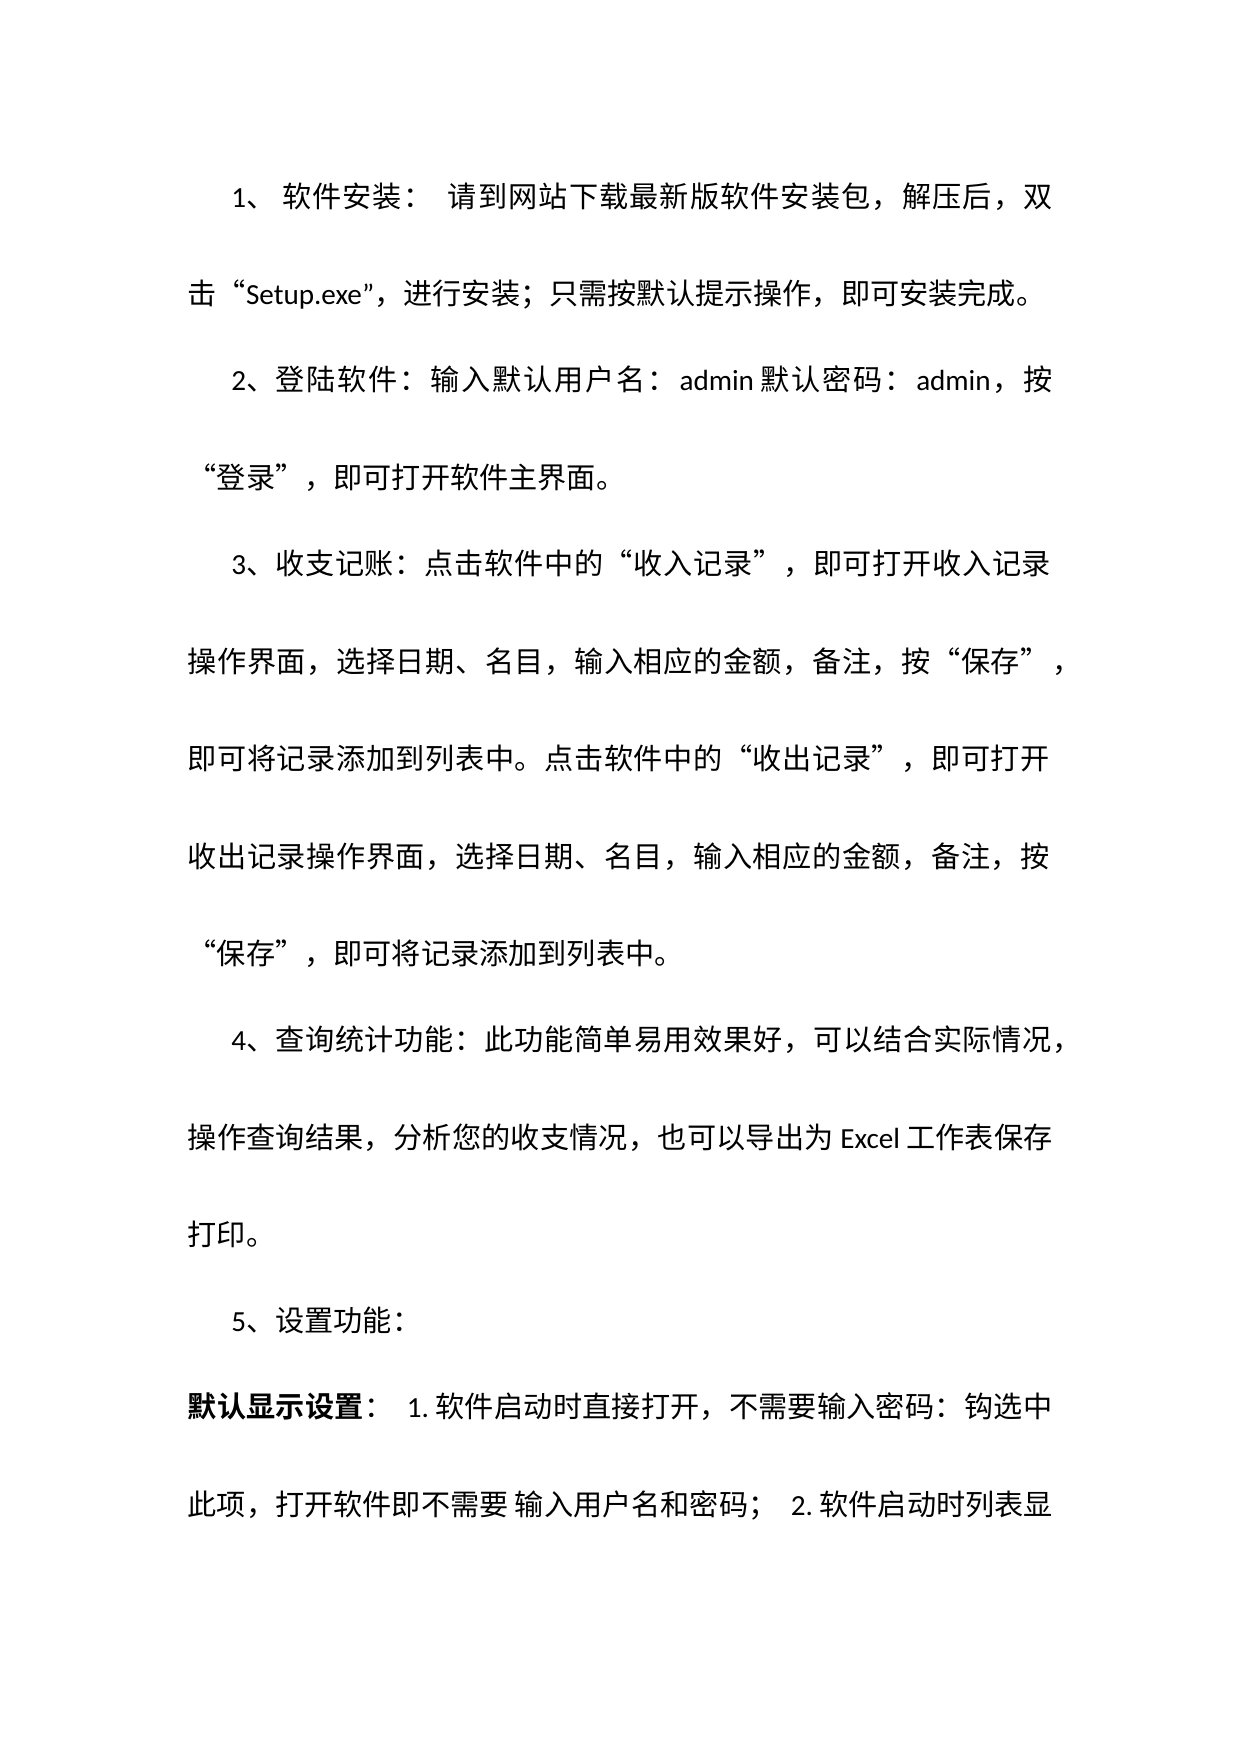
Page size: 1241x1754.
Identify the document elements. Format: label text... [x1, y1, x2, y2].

list 查询统计功能：此功能简单易用效果好，可以结合实际情况，操作查询结果，分析您的收支情况，也可以导出为Excel工作表保存打印。 [187, 1005, 1053, 1265]
list 收支记账：点击软件中的“收入记录”，即可打开收入记录操作界面，选择日期、名目，输入相应的金额，备注，按“保存”，即可将记录添加到列表中。点击软件中的“收出记录”，即可打开收出记录操作界面，选择日期、名目，输入相应的金额，备注，按“保存”，即可将记录添加到列表中。 [187, 529, 1053, 984]
list 登陆软件：输入默认用户名：admin 默认密码：admin，按“登录”，即可打开软件主界面。 [187, 346, 1053, 508]
list 软件安装： 请到网站下载最新版软件安装包，解压后，双击“Setup.exe”，进行安装；只需按默认提示操作，即可安装完成。 [187, 162, 1053, 324]
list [187, 1373, 1053, 1535]
list 设置功能： [187, 1287, 1053, 1352]
